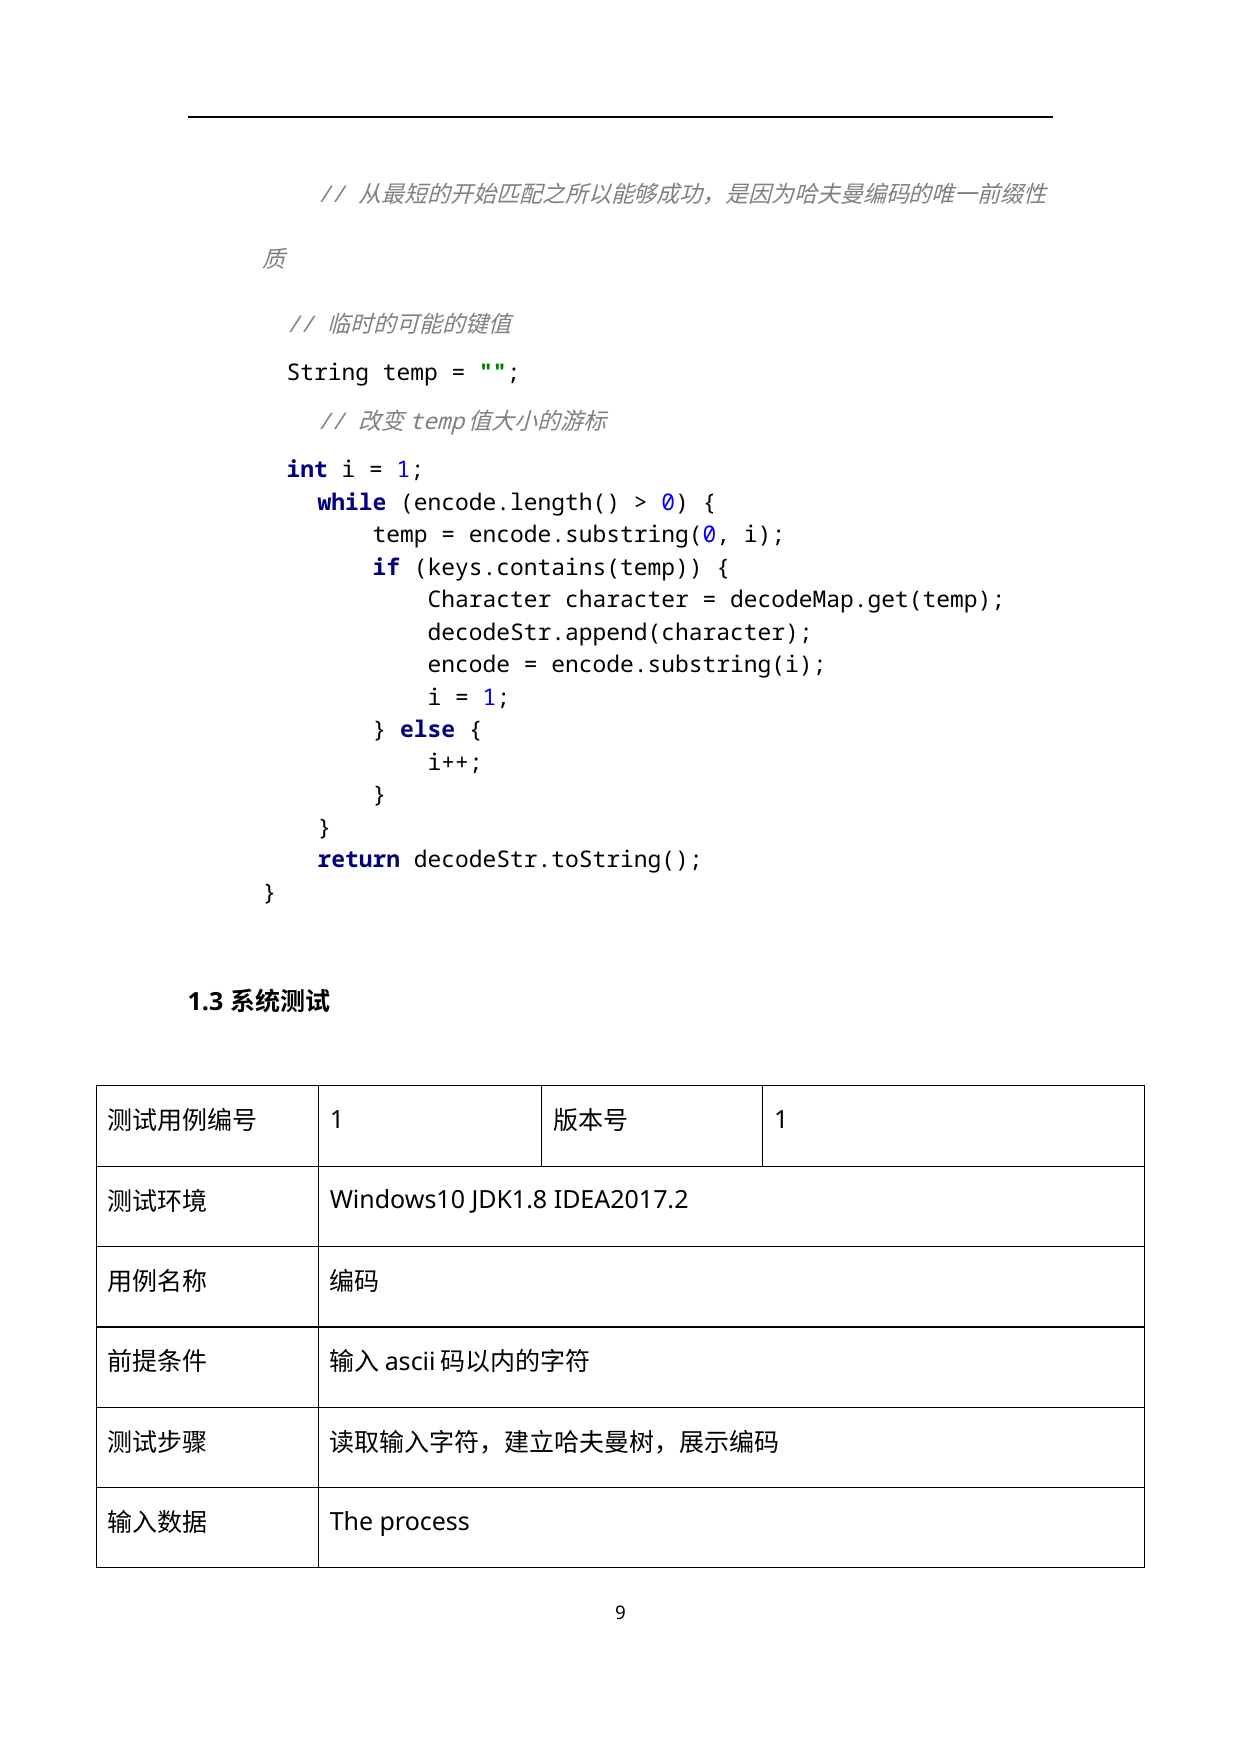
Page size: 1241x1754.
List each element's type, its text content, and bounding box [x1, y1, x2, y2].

table_header 测试用例编号 [97, 1086, 318, 1166]
table_cell 编码 [319, 1247, 1144, 1326]
table_cell 测试环境 [97, 1167, 318, 1246]
table_header 版本号 [542, 1086, 762, 1166]
table_cell 输入ascii码以内的字符 [319, 1328, 1144, 1407]
table_cell 输入数据 [97, 1488, 318, 1567]
table_cell 前提条件 [97, 1328, 318, 1407]
table_header 1 [763, 1086, 1144, 1166]
table_cell The process [319, 1488, 1144, 1567]
table_header 1 [319, 1086, 541, 1166]
table_cell Windows10 JDK1.8 IDEA2017.2 [319, 1167, 1144, 1246]
table_cell 测试步骤 [97, 1408, 318, 1487]
table_cell 用例名称 [97, 1247, 318, 1326]
subtitle 1.3 系统测试 [187, 967, 1053, 1032]
table_cell 读取输入字符，建立哈夫曼树，展示编码 [319, 1408, 1144, 1487]
